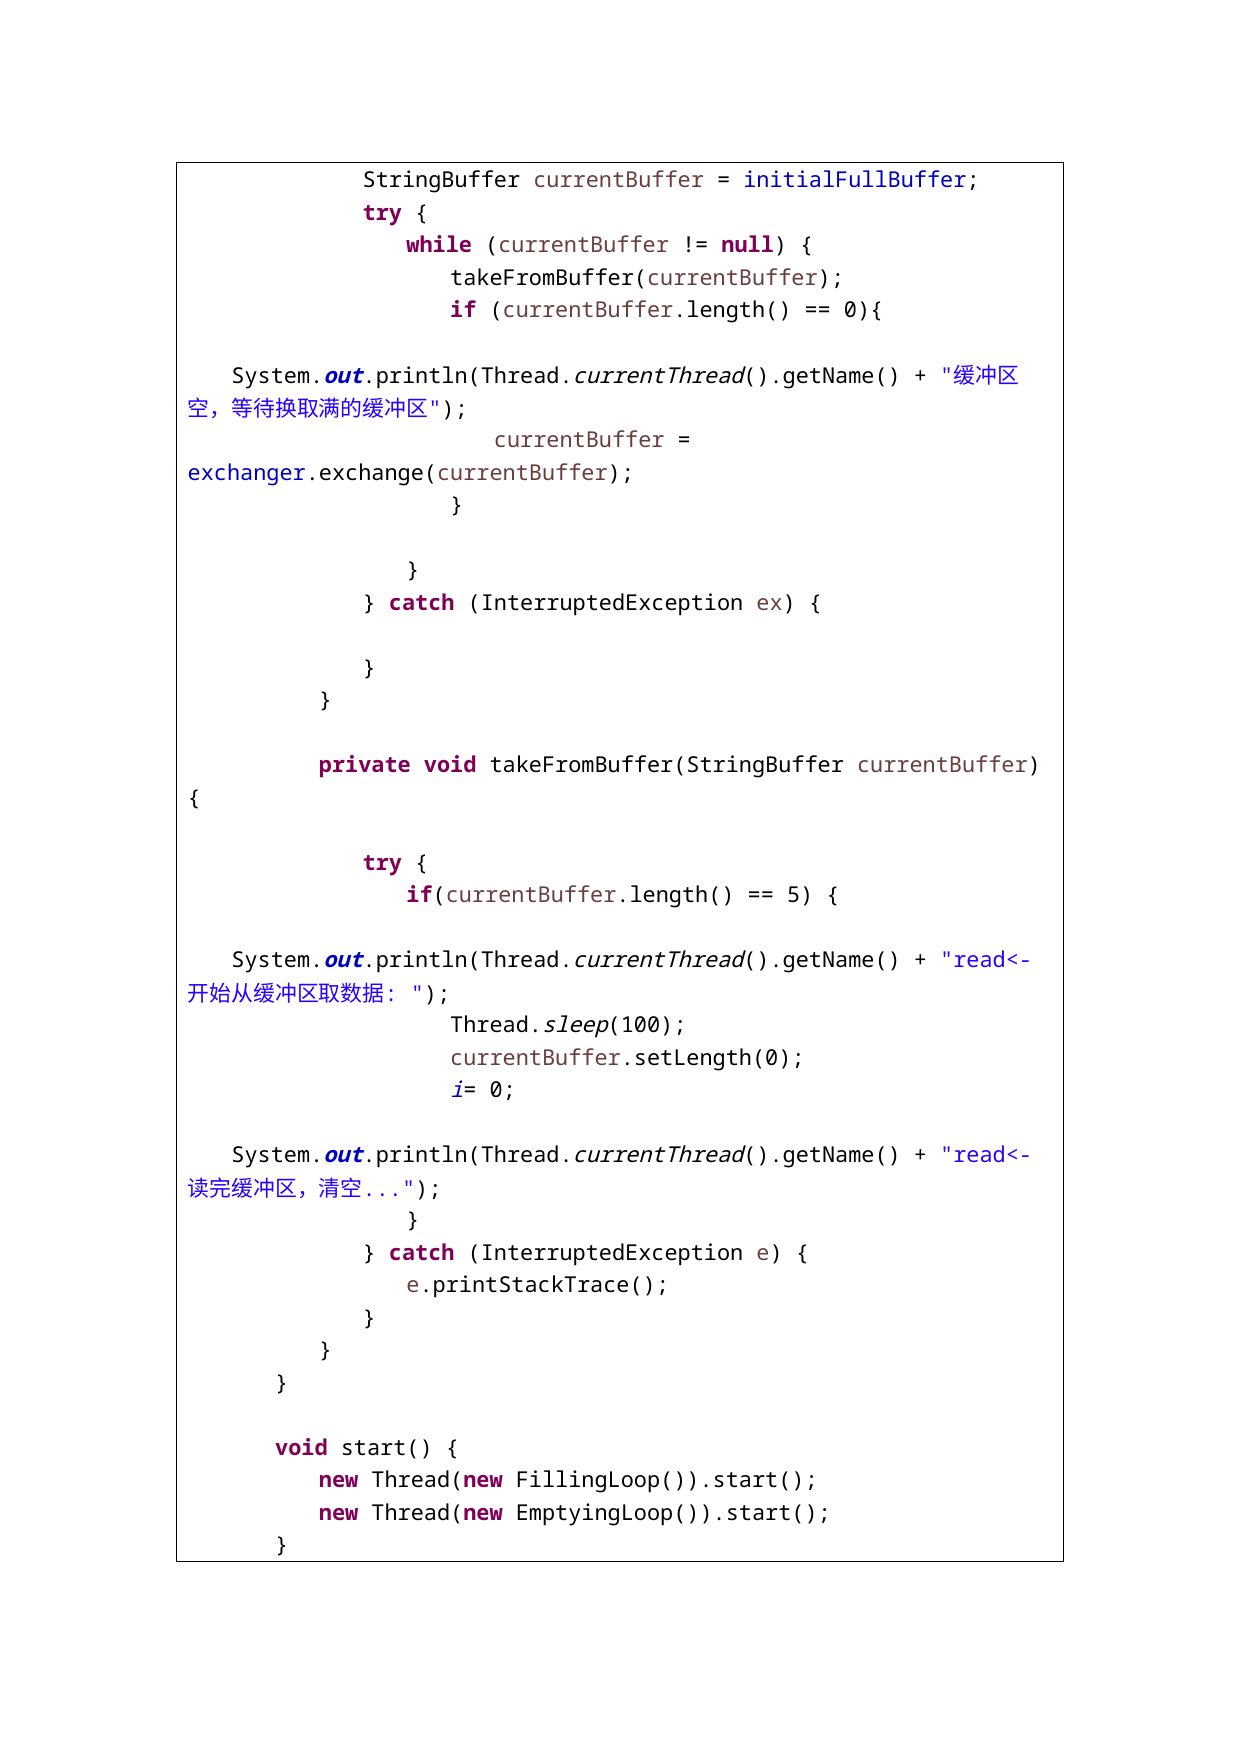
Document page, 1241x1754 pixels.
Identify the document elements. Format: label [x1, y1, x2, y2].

table_header [177, 163, 1063, 1561]
